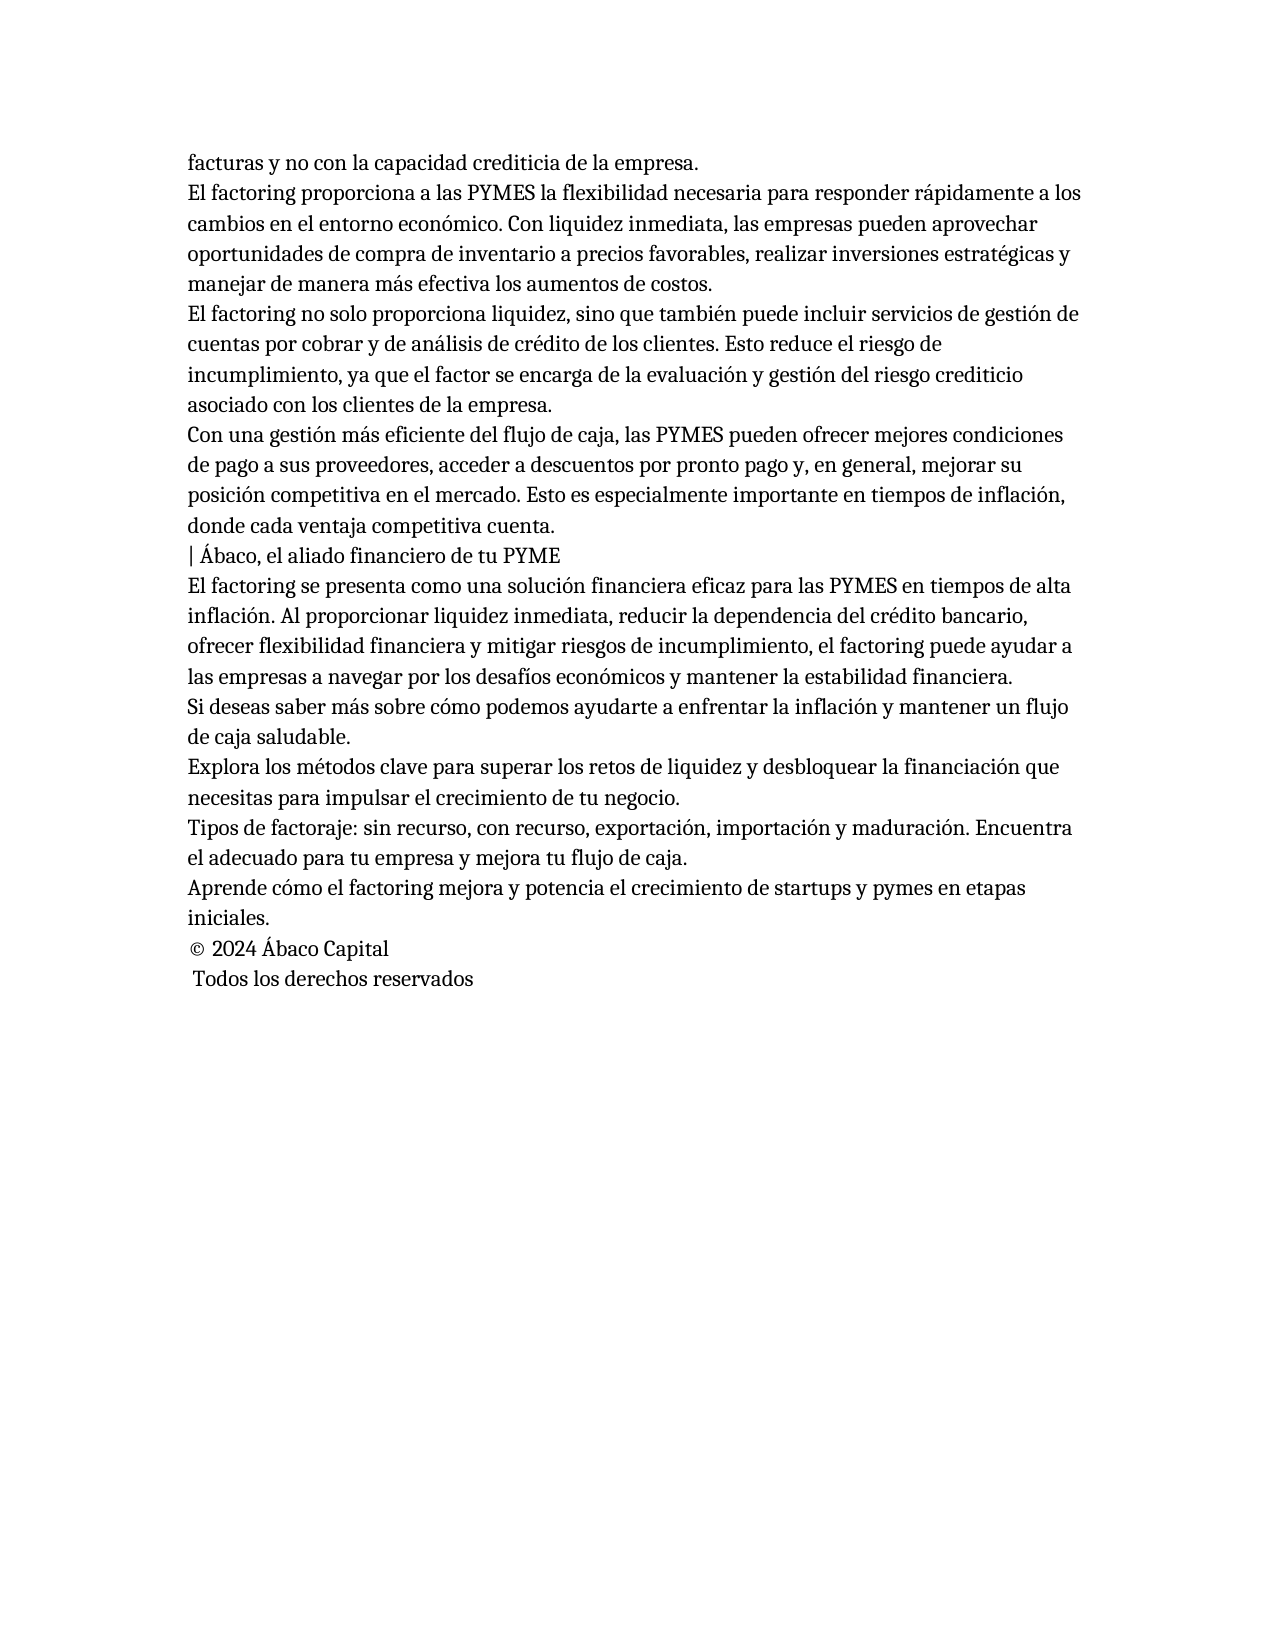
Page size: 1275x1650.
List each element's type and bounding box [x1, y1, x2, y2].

text [187, 150, 1087, 992]
